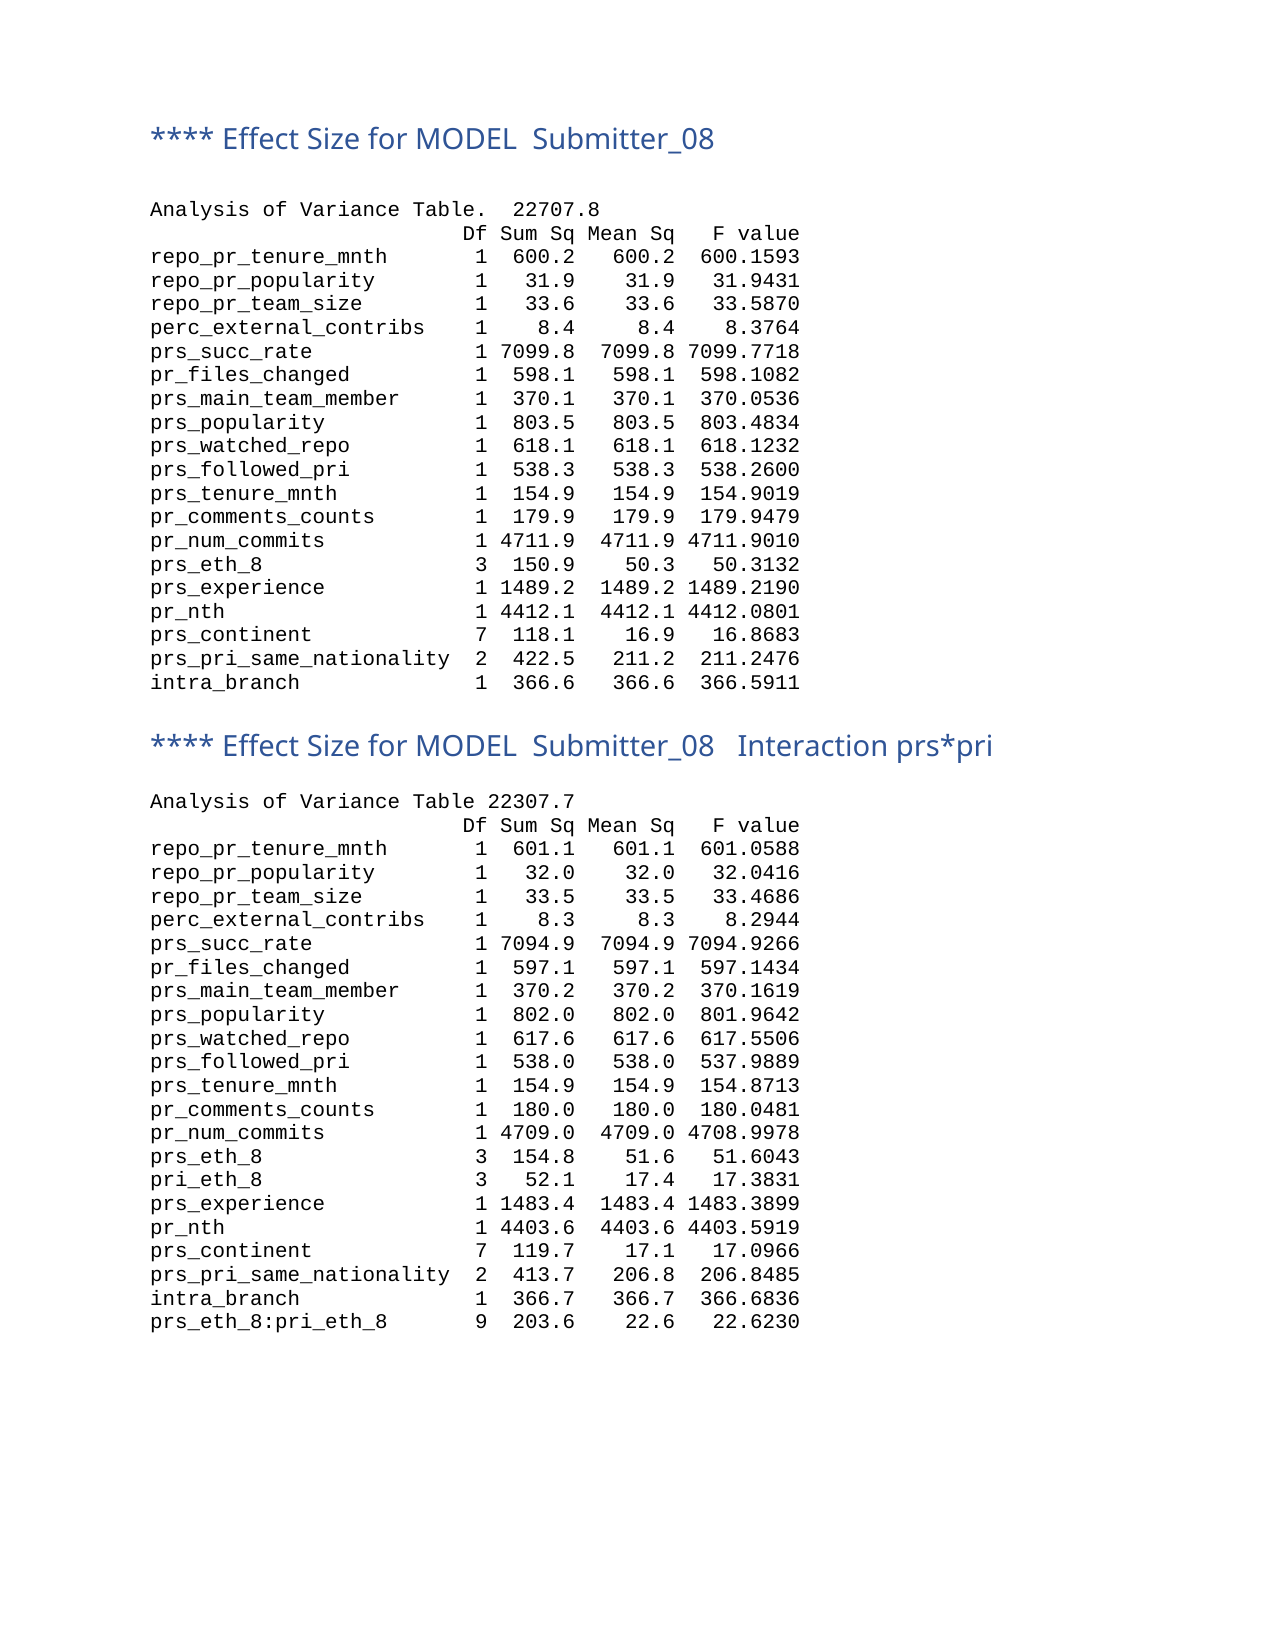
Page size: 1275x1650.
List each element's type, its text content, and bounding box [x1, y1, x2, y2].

subtitle **** Effect Size for MODEL Submitter_08 [150, 118, 1125, 158]
text pr_nth 1 4412.1 4412.1 4412.0801 [150, 601, 1125, 624]
text intra_branch 1 366.7 366.7 366.6836 [150, 1288, 1125, 1311]
text prs_experience 1 1489.2 1489.2 1489.2190 [150, 577, 1125, 601]
text perc_external_contribs 1 8.3 8.3 8.2944 [150, 909, 1125, 933]
text prs_main_team_member 1 370.2 370.2 370.1619 [150, 980, 1125, 1004]
text prs_tenure_mnth 1 154.9 154.9 154.8713 [150, 1075, 1125, 1098]
text prs_followed_pri 1 538.0 538.0 537.9889 [150, 1051, 1125, 1075]
text prs_watched_repo 1 617.6 617.6 617.5506 [150, 1028, 1125, 1051]
text prs_continent 7 119.7 17.1 17.0966 [150, 1240, 1125, 1264]
text Df Sum Sq Mean Sq F value [150, 815, 1125, 838]
text prs_popularity 1 802.0 802.0 801.9642 [150, 1004, 1125, 1028]
text pr_files_changed 1 597.1 597.1 597.1434 [150, 957, 1125, 980]
text prs_eth_8 3 154.8 51.6 51.6043 [150, 1146, 1125, 1169]
text prs_watched_repo 1 618.1 618.1 618.1232 [150, 435, 1125, 459]
text pr_files_changed 1 598.1 598.1 598.1082 [150, 364, 1125, 388]
text Analysis of Variance Table. 22707.8 [150, 199, 1125, 222]
text pr_comments_counts 1 179.9 179.9 179.9479 [150, 506, 1125, 530]
text prs_succ_rate 1 7094.9 7094.9 7094.9266 [150, 933, 1125, 957]
text repo_pr_tenure_mnth 1 601.1 601.1 601.0588 [150, 838, 1125, 862]
text prs_eth_8:pri_eth_8 9 203.6 22.6 22.6230 [150, 1311, 1125, 1335]
text prs_pri_same_nationality 2 422.5 211.2 211.2476 [150, 648, 1125, 672]
text prs_popularity 1 803.5 803.5 803.4834 [150, 412, 1125, 435]
text prs_tenure_mnth 1 154.9 154.9 154.9019 [150, 483, 1125, 506]
text repo_pr_tenure_mnth 1 600.2 600.2 600.1593 [150, 246, 1125, 270]
text intra_branch 1 366.6 366.6 366.5911 [150, 672, 1125, 695]
text pr_num_commits 1 4711.9 4711.9 4711.9010 [150, 530, 1125, 553]
text prs_succ_rate 1 7099.8 7099.8 7099.7718 [150, 341, 1125, 364]
text prs_eth_8 3 150.9 50.3 50.3132 [150, 553, 1125, 577]
text prs_pri_same_nationality 2 413.7 206.8 206.8485 [150, 1264, 1125, 1288]
text Df Sum Sq Mean Sq F value [150, 222, 1125, 246]
text pr_comments_counts 1 180.0 180.0 180.0481 [150, 1098, 1125, 1122]
text prs_followed_pri 1 538.3 538.3 538.2600 [150, 459, 1125, 483]
text prs_main_team_member 1 370.1 370.1 370.0536 [150, 388, 1125, 412]
text repo_pr_team_size 1 33.6 33.6 33.5870 [150, 293, 1125, 317]
text prs_continent 7 118.1 16.9 16.8683 [150, 624, 1125, 648]
text prs_experience 1 1483.4 1483.4 1483.3899 [150, 1193, 1125, 1217]
text perc_external_contribs 1 8.4 8.4 8.3764 [150, 317, 1125, 341]
text pr_nth 1 4403.6 4403.6 4403.5919 [150, 1217, 1125, 1240]
text repo_pr_popularity 1 32.0 32.0 32.0416 [150, 862, 1125, 886]
text Analysis of Variance Table 22307.7 [150, 791, 1125, 815]
subtitle **** Effect Size for MODEL Submitter_08 Interaction prs*pri [150, 726, 1125, 765]
text repo_pr_popularity 1 31.9 31.9 31.9431 [150, 270, 1125, 293]
text repo_pr_team_size 1 33.5 33.5 33.4686 [150, 886, 1125, 909]
text pri_eth_8 3 52.1 17.4 17.3831 [150, 1169, 1125, 1193]
text pr_num_commits 1 4709.0 4709.0 4708.9978 [150, 1122, 1125, 1146]
